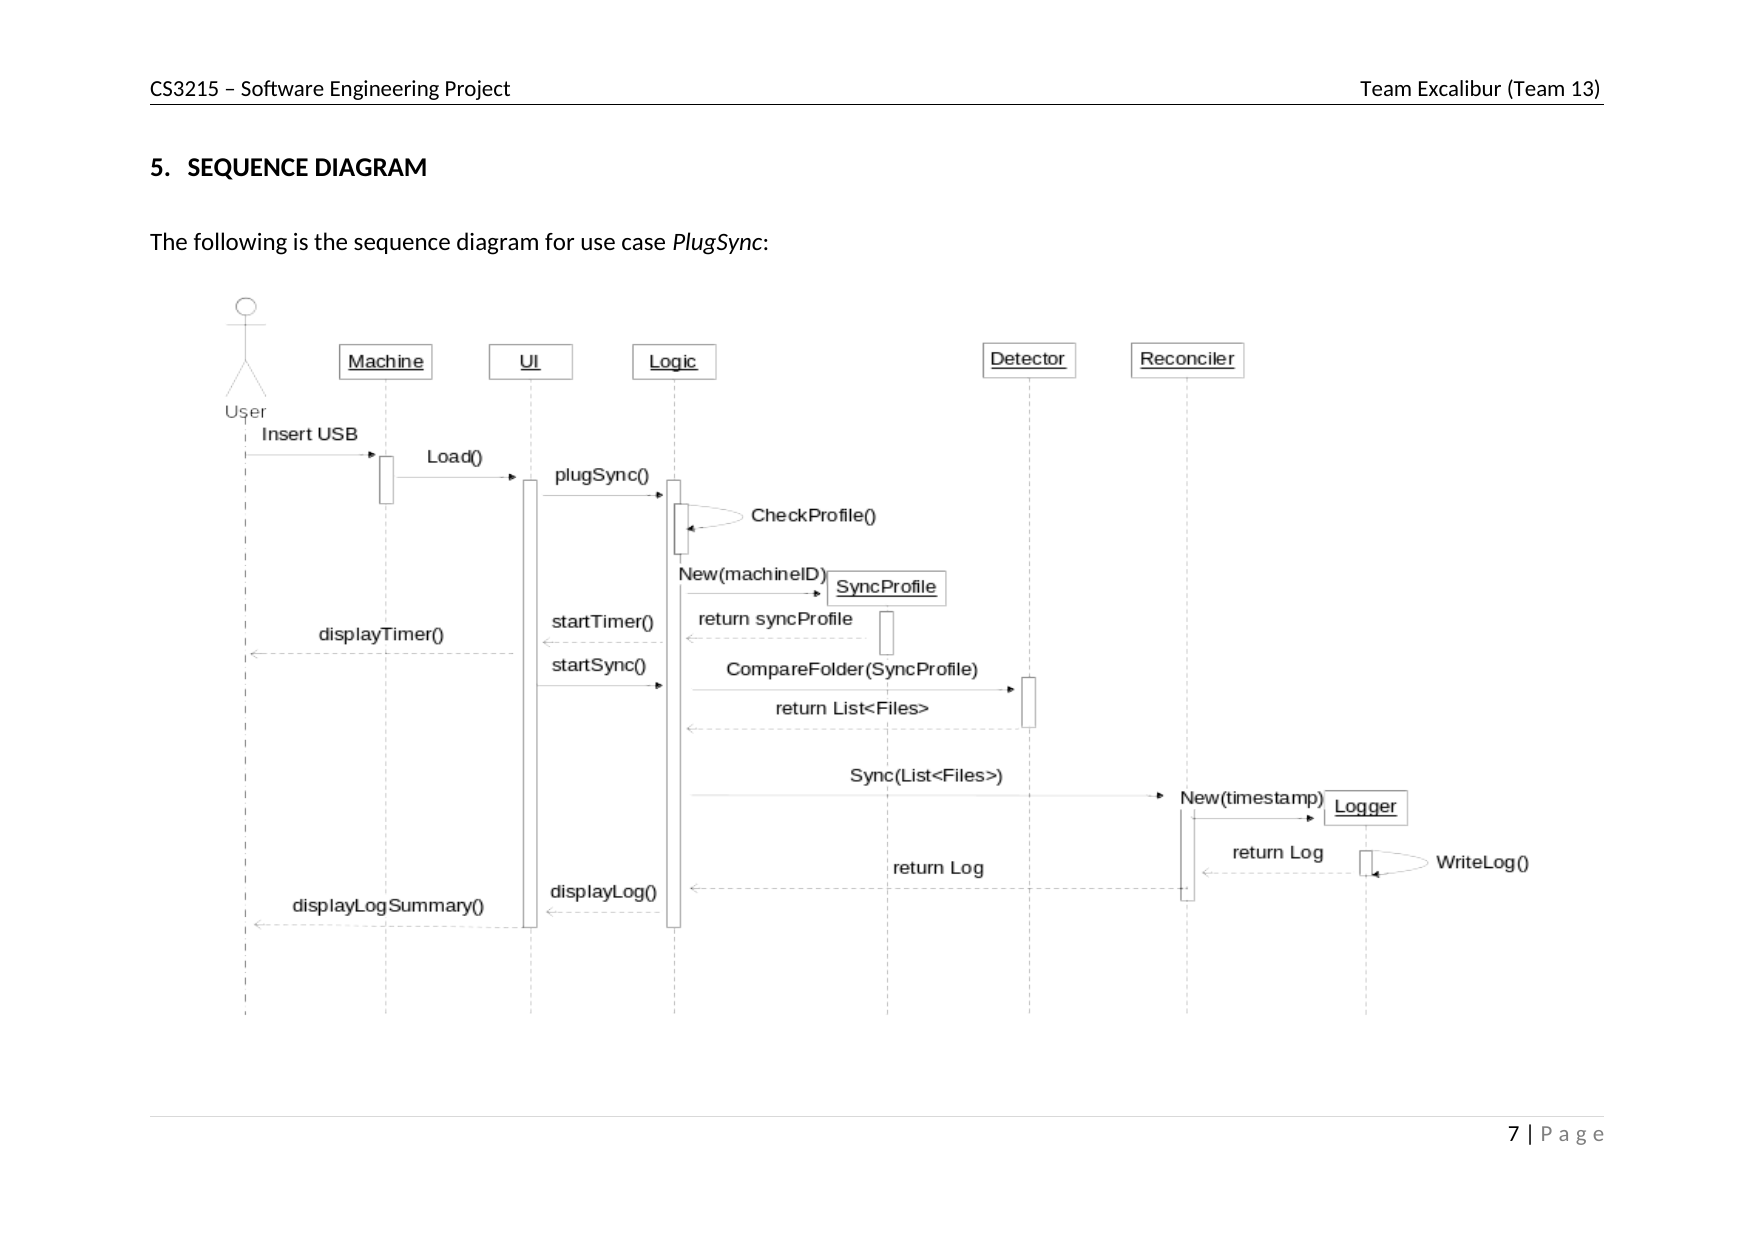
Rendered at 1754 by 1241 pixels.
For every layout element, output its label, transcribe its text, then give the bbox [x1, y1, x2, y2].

text The following is the sequence diagram for use case PlugSync: [150, 226, 1604, 256]
list SEQUENCE DIAGRAM [150, 150, 1604, 183]
